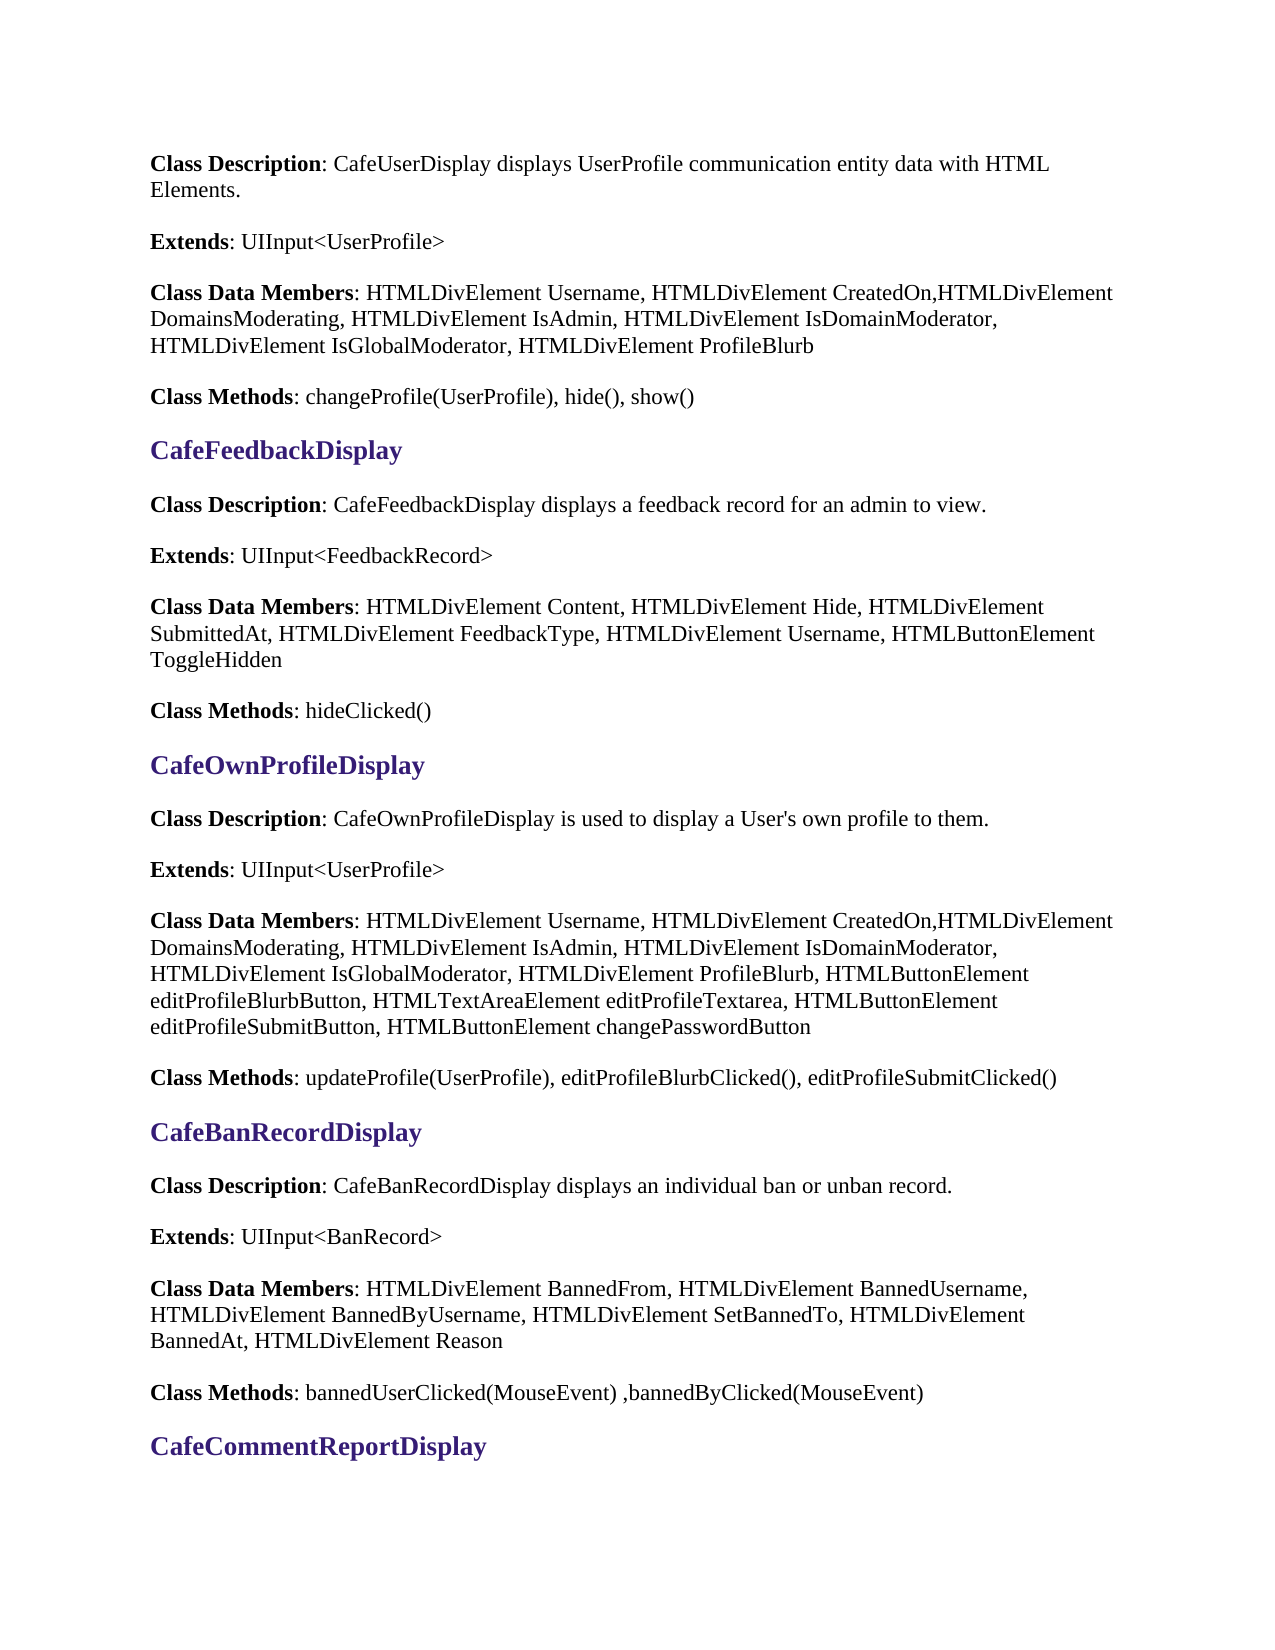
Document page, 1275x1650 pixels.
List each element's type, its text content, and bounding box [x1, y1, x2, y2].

text CafeBanRecordDisplay [150, 1116, 1125, 1147]
text Class Data Members: HTMLDivElement BannedFrom, HTMLDivElement BannedUsername, HTMLDivElement BannedByUsername, HTMLDivElement SetBannedTo, HTMLDivElement BannedAt, HTMLDivElement Reason [150, 1274, 1125, 1354]
text Class Methods: changeProfile(UserProfile), hide(), show() [150, 383, 1125, 409]
text Extends: UIInput<UserProfile> [150, 228, 1125, 254]
text Class Description: CafeUserDisplay displays UserProfile communication entity data with HTML Elements. [150, 150, 1125, 203]
text Extends: UIInput<UserProfile> [150, 856, 1125, 883]
text Class Description: CafeOwnProfileDisplay is used to display a User's own profile to them. [150, 805, 1125, 831]
text CafeCommentReportDisplay [150, 1430, 1125, 1461]
text CafeOwnProfileDisplay [150, 749, 1125, 780]
text Extends: UIInput<BanRecord> [150, 1223, 1125, 1249]
text CafeFeedbackDisplay [150, 434, 1125, 466]
text Class Methods: bannedUserClicked(MouseEvent) ,bannedByClicked(MouseEvent) [150, 1379, 1125, 1405]
text Class Data Members: HTMLDivElement Username, HTMLDivElement CreatedOn,HTMLDivElement DomainsModerating, HTMLDivElement IsAdmin, HTMLDivElement IsDomainModerator, HTMLDivElement IsGlobalModerator, HTMLDivElement ProfileBlurb, HTMLButtonElement editProfileBlurbButton, HTMLTextAreaElement editProfileTextarea, HTMLButtonElement editProfileSubmitButton, HTMLButtonElement changePasswordButton [150, 908, 1125, 1039]
text Class Data Members: HTMLDivElement Username, HTMLDivElement CreatedOn,HTMLDivElement DomainsModerating, HTMLDivElement IsAdmin, HTMLDivElement IsDomainModerator, HTMLDivElement IsGlobalModerator, HTMLDivElement ProfileBlurb [150, 279, 1125, 358]
text Class Methods: hideClicked() [150, 697, 1125, 724]
text Extends: UIInput<FeedbackRecord> [150, 542, 1125, 568]
text Class Description: CafeFeedbackDisplay displays a feedback record for an admin to view. [150, 491, 1125, 517]
text Class Data Members: HTMLDivElement Content, HTMLDivElement Hide, HTMLDivElement SubmittedAt, HTMLDivElement FeedbackType, HTMLDivElement Username, HTMLButtonElement ToggleHidden [150, 593, 1125, 672]
text Class Description: CafeBanRecordDisplay displays an individual ban or unban record. [150, 1172, 1125, 1198]
text Class Methods: updateProfile(UserProfile), editProfileBlurbClicked(), editProfileSubmitClicked() [150, 1064, 1125, 1091]
